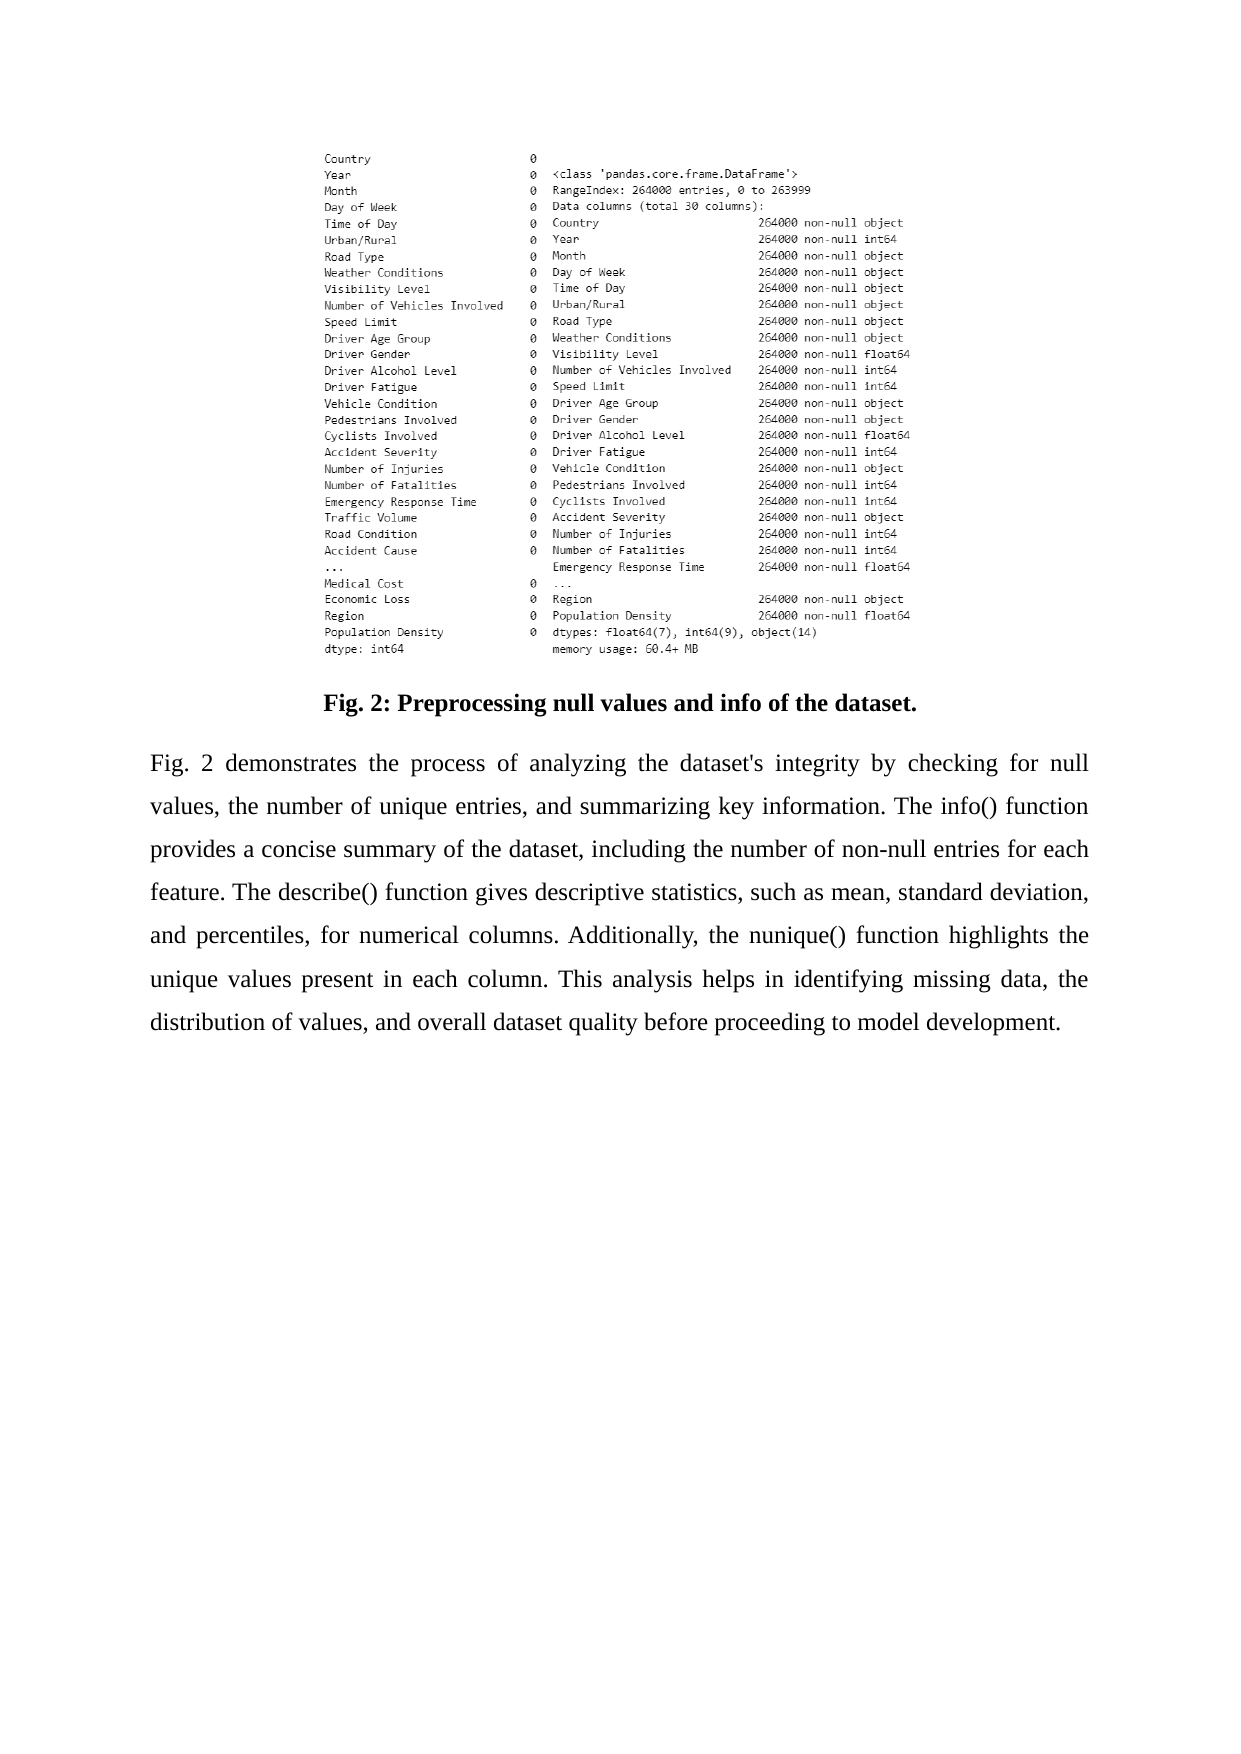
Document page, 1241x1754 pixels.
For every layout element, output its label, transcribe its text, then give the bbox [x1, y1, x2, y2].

text Fig. 2 demonstrates the process of analyzing the dataset's integrity by checking for null values, the number of unique entries, and summarizing key information. The info() function provides a concise summary of the dataset, including the number of non-null entries for each feature. The describe() function gives descriptive statistics, such as mean, standard deviation, and percentiles, for numerical columns. Additionally, the nunique() function highlights the unique values present in each column. This analysis helps in identifying missing data, the distribution of values, and overall dataset quality before proceeding to model development. [150, 748, 1090, 1036]
picture [322, 150, 918, 658]
text Fig. 2: Preprocessing null values and info of the dataset. [150, 688, 1090, 717]
